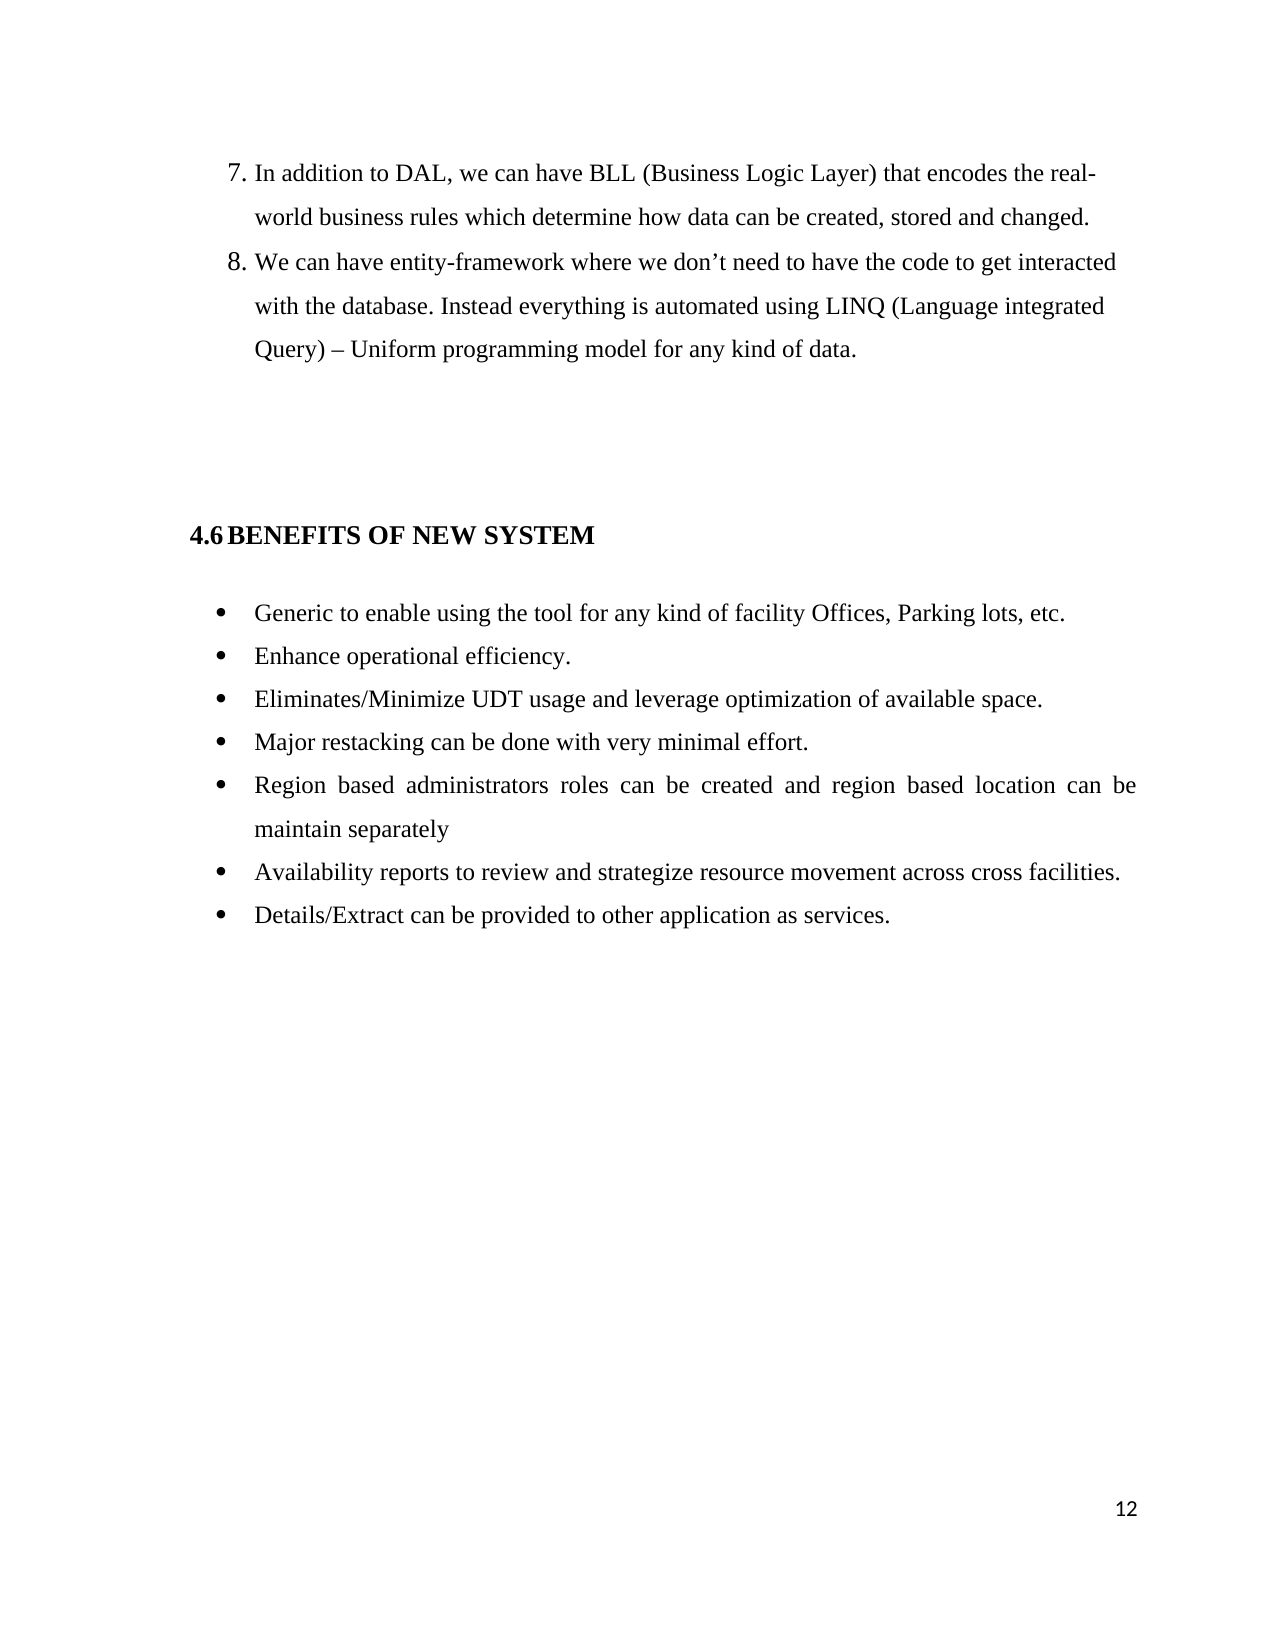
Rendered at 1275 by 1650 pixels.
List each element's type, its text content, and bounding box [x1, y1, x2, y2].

list Enhance operational efficiency. [217, 641, 1137, 670]
list Eliminates/Minimize UDT usage and leverage optimization of available space. [217, 684, 1137, 713]
list We can have entity-framework where we don’t need to have the code to get interacted with the database. Instead everything is automated using LINQ (Language integrated Query) – Uniform programming model for any kind of data. [227, 245, 1137, 363]
subtitle BENEFITS OF NEW SYSTEM [189, 519, 1137, 550]
list In addition to DAL, we can have BLL (Business Logic Layer) that encodes the real-world business rules which determine how data can be created, stored and changed. [227, 156, 1137, 231]
list Region based administrators roles can be created and region based location can be maintain separately [217, 771, 1137, 842]
list Major restacking can be done with very minimal effort. [217, 727, 1137, 756]
list Generic to enable using the tool for any kind of facility Offices, Parking lots, etc. [217, 598, 1137, 627]
list Availability reports to review and strategize resource movement across cross facilities. [217, 857, 1137, 886]
list Details/Extract can be provided to other application as services. [217, 900, 1137, 929]
